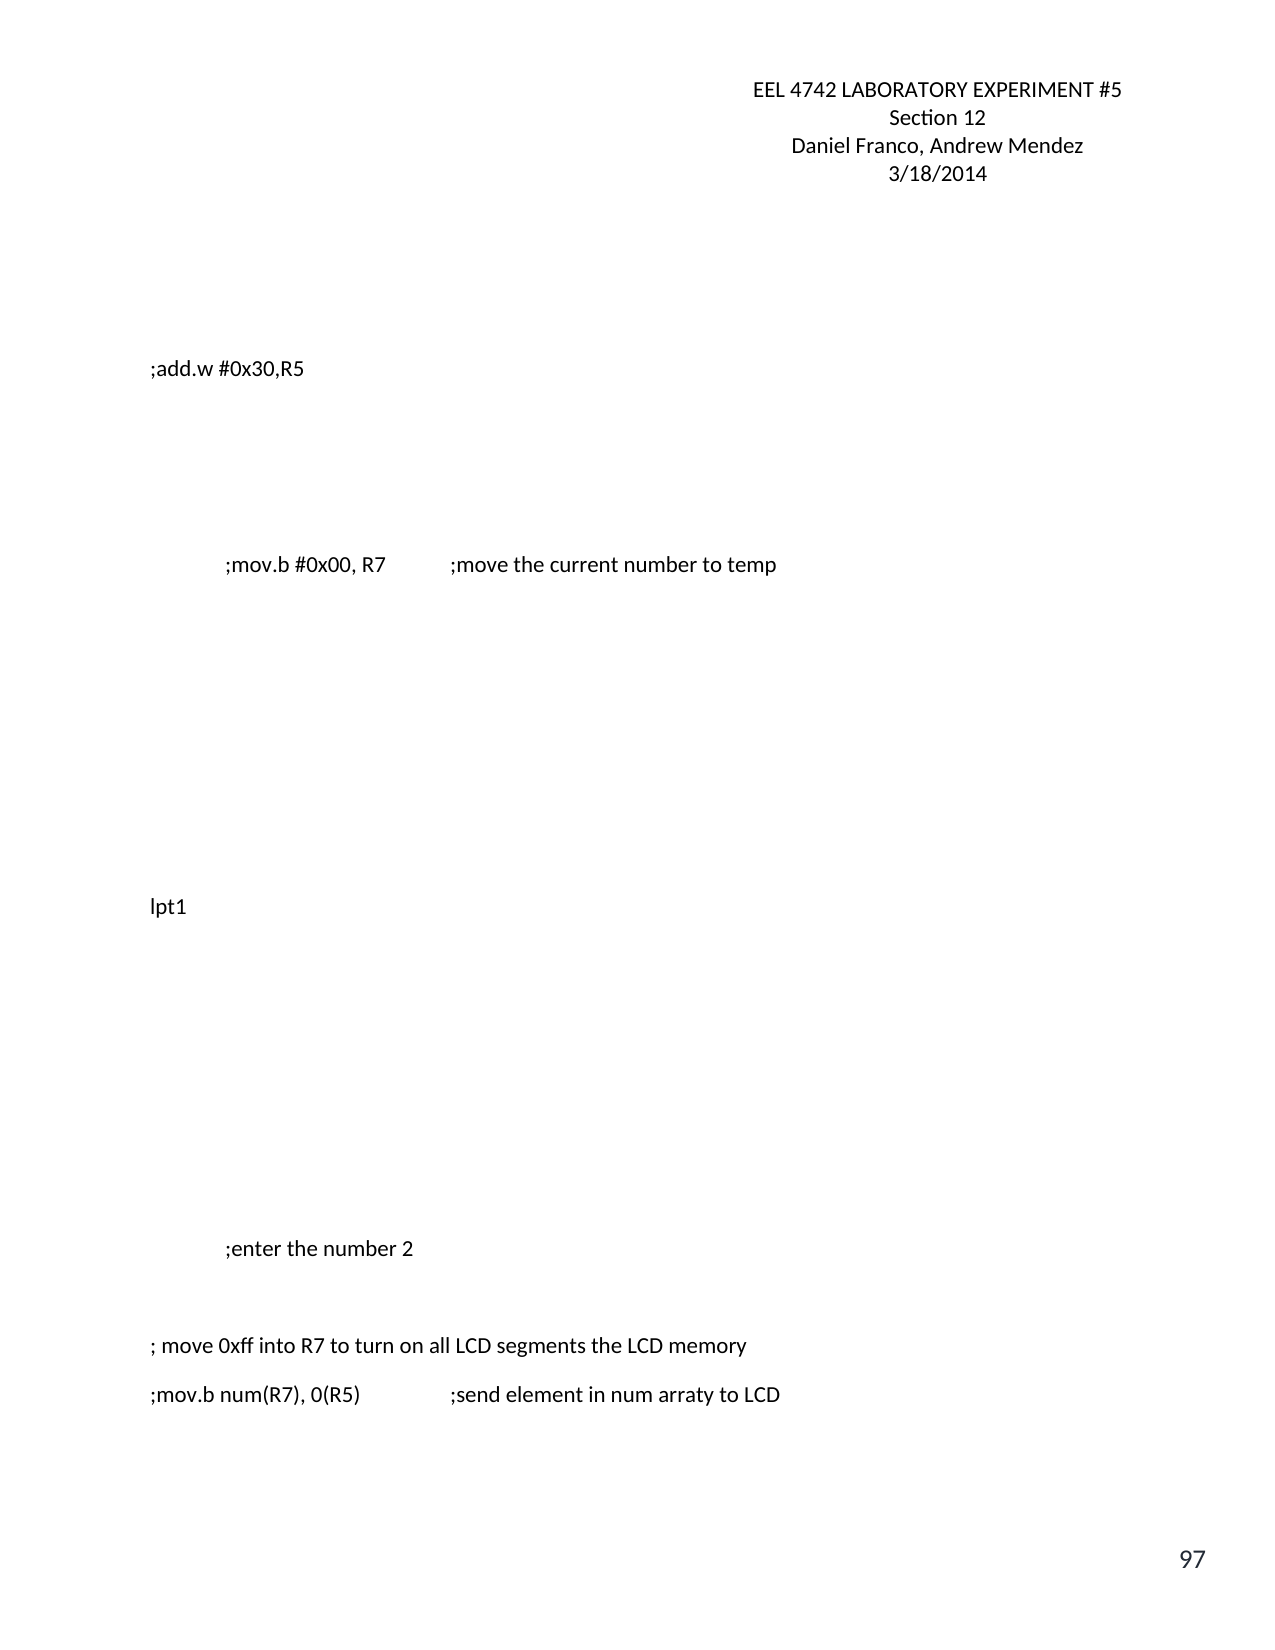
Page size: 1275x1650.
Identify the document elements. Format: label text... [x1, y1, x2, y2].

text ;enter the number 2 [150, 1234, 1125, 1262]
text ; move 0xff into R7 to turn on all LCD segments the LCD memory [150, 1332, 1125, 1359]
text ;mov.b #0x00, R7 ;move the current number to temp [150, 550, 1125, 578]
text lpt1 [150, 892, 1125, 920]
text ;mov.b num(R7), 0(R5) ;send element in num arraty to LCD [150, 1380, 1125, 1408]
text ;add.w #0x30,R5 [150, 354, 1125, 382]
